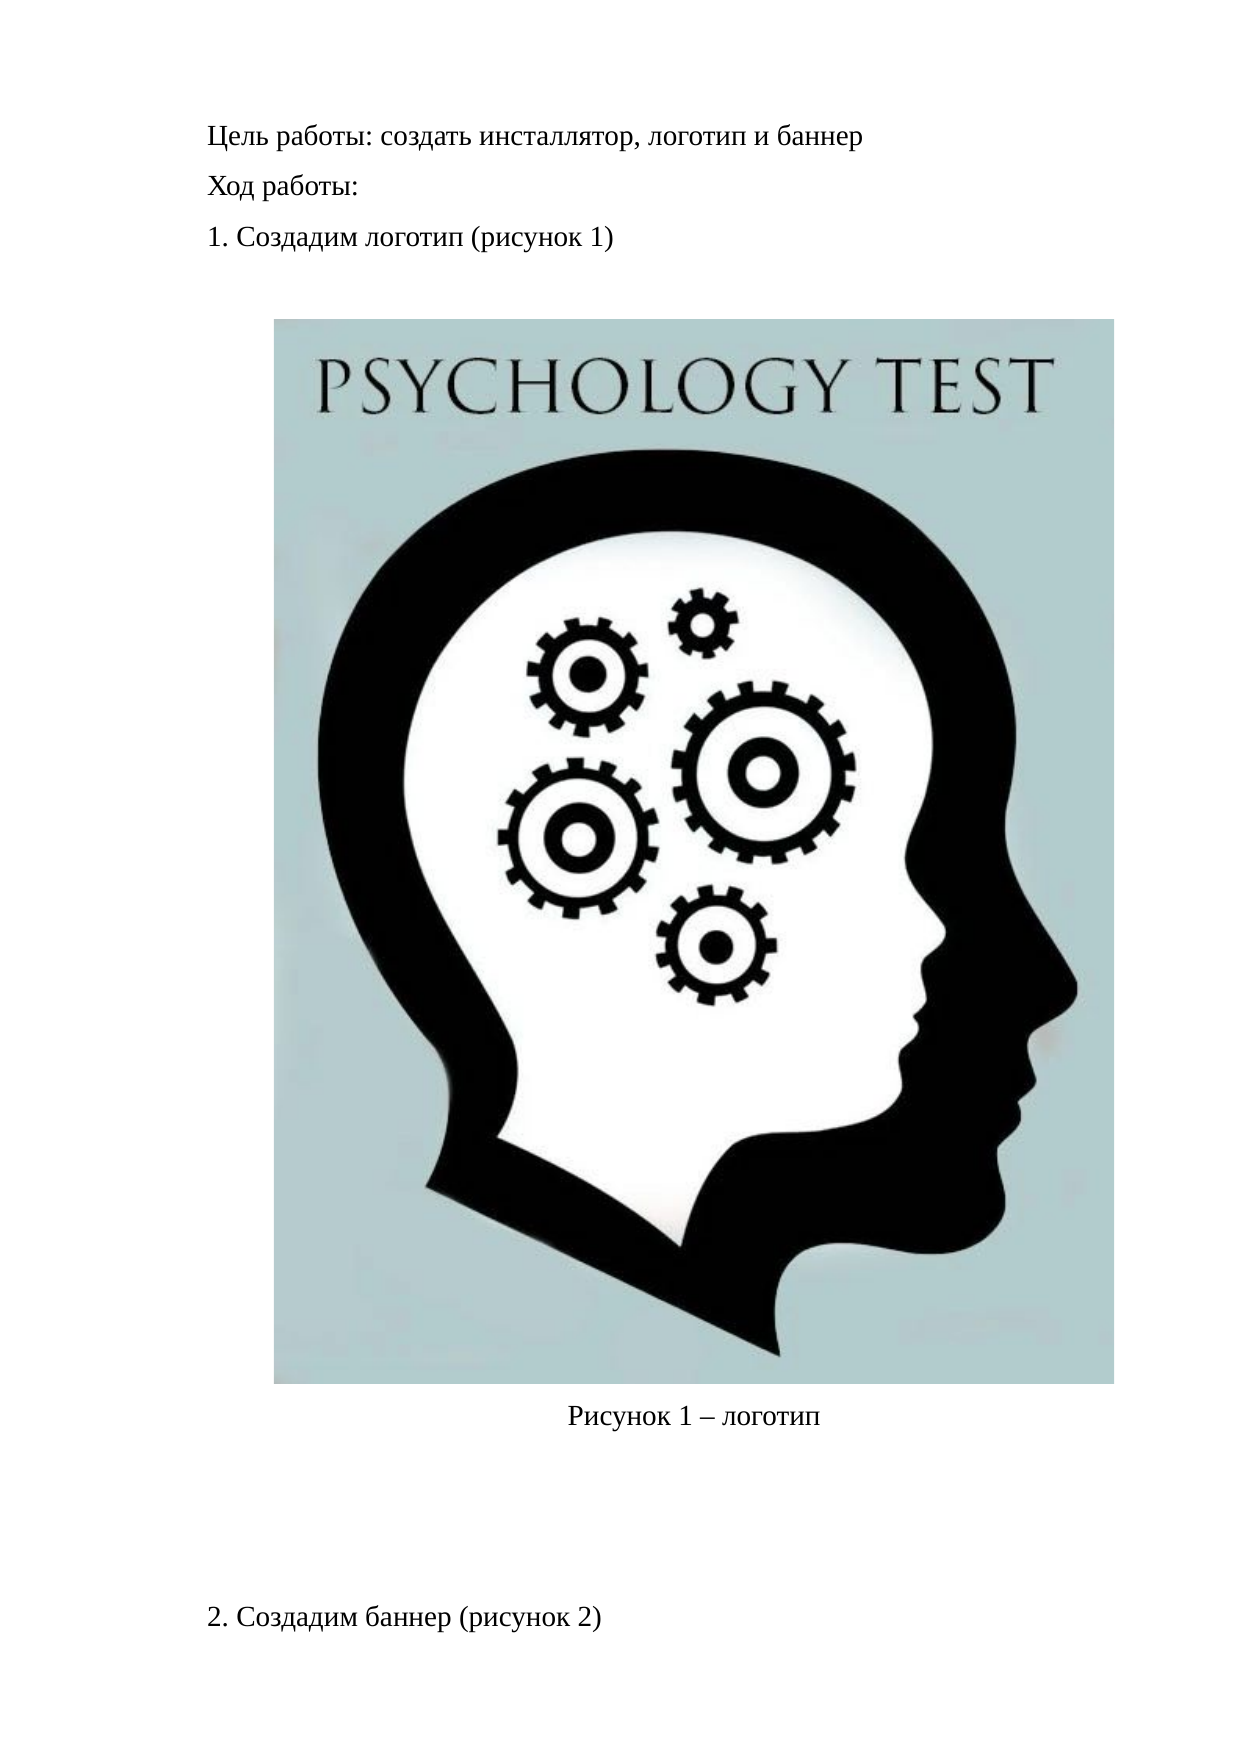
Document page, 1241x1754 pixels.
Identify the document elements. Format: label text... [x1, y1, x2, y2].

text 1. Создадим логотип (рисунок 1) [148, 219, 1181, 252]
text Рисунок 1 – логотип [148, 1398, 1181, 1431]
text Ход работы: [148, 168, 1181, 202]
text 2. Создадим баннер (рисунок 2) [148, 1599, 1181, 1633]
text Цель работы: создать инсталлятор, логотип и баннер [148, 118, 1181, 152]
picture [273, 319, 1115, 1384]
